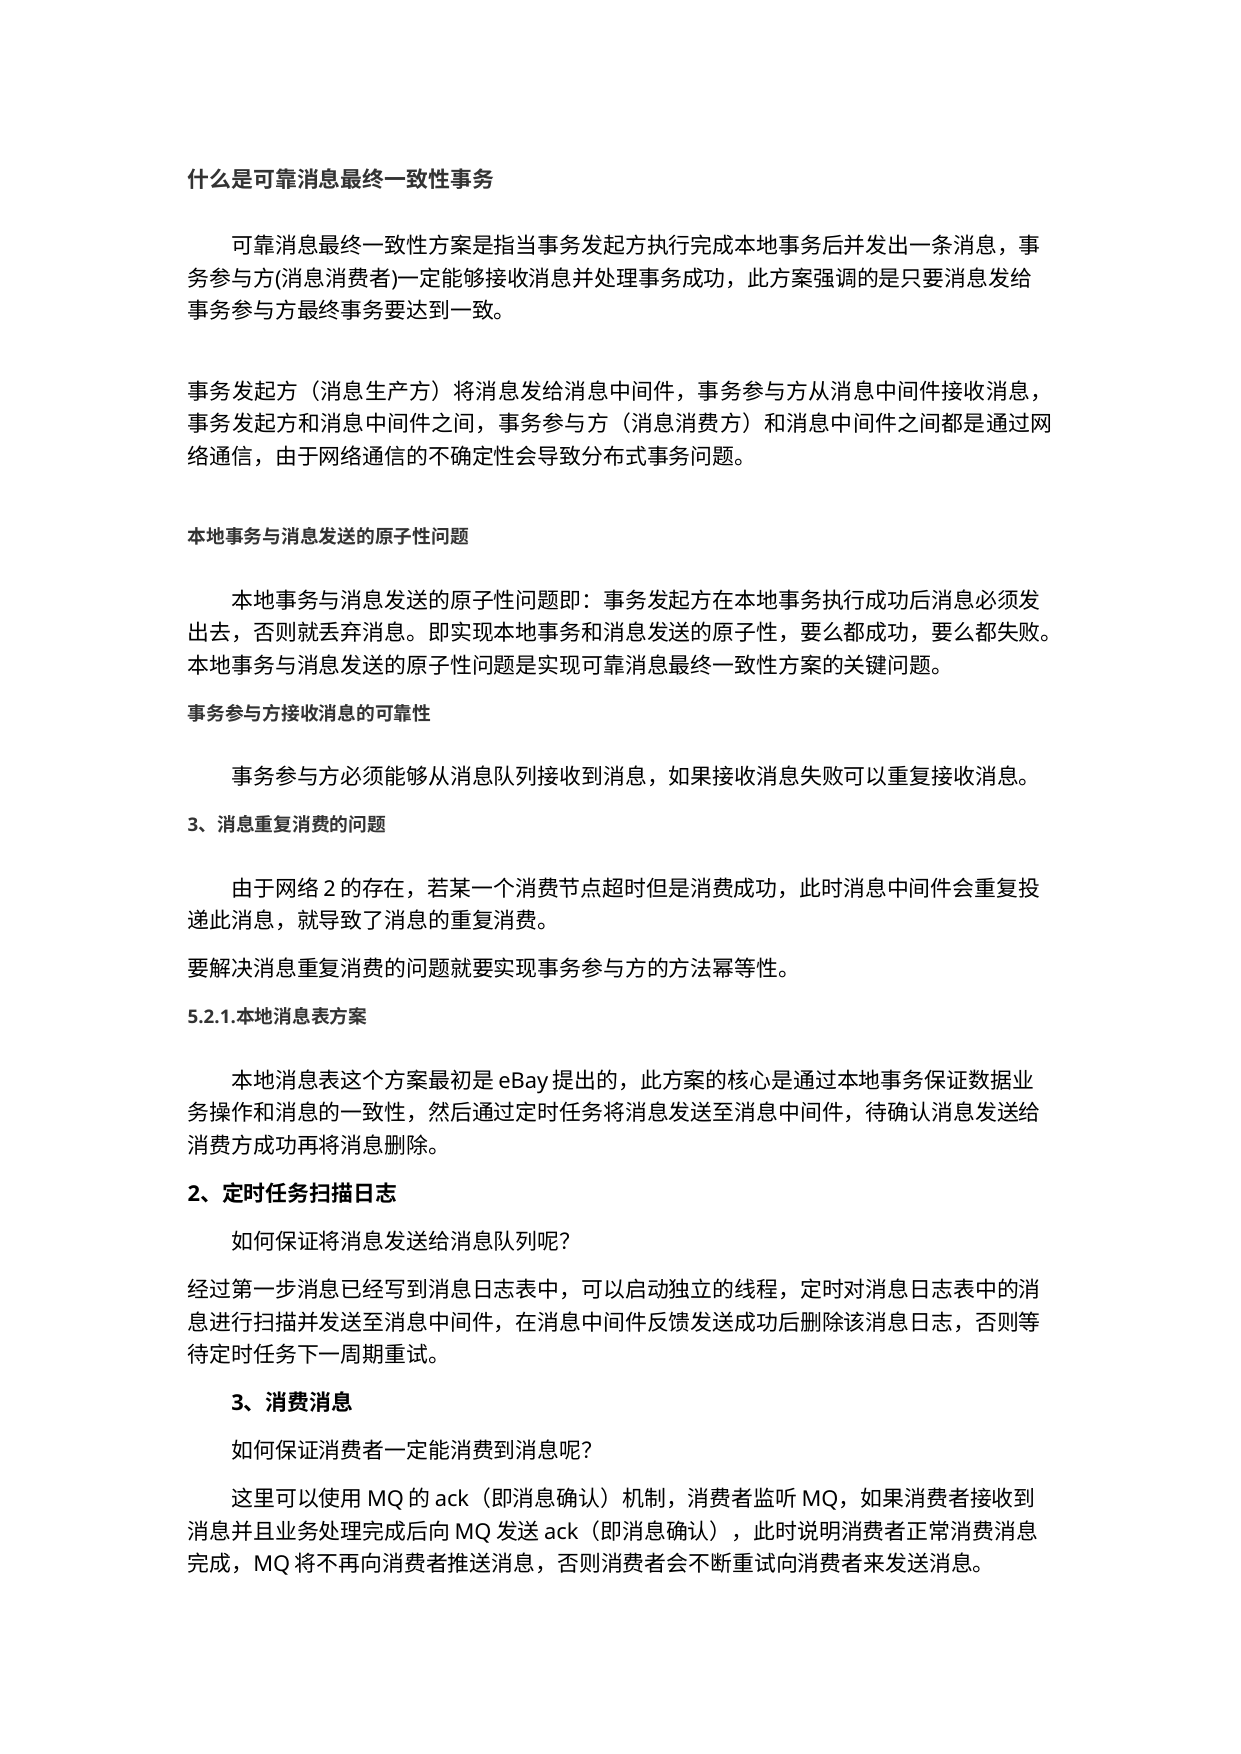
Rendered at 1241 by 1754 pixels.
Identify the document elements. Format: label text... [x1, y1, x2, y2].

subtitle 5.2.1.本地消息表方案 [187, 999, 1053, 1032]
subtitle 3、消息重复消费的问题 [187, 807, 1053, 839]
text 这里可以使用MQ的ack（即消息确认）机制，消费者监听MQ，如果消费者接收到消息并且业务处理完成后向MQ发送ack（即消息确认），此时说明消费者正常消费消息完成，MQ将不再向消费者推送消息，否则消费者会不断重试向消费者来发送消息。 [187, 1481, 1053, 1579]
subtitle 什么是可靠消息最终一致性事务 [187, 162, 1053, 194]
subtitle 本地事务与消息发送的原子性问题 [187, 519, 1053, 552]
text 经过第一步消息已经写到消息日志表中，可以启动独立的线程，定时对消息日志表中的消息进行扫描并发送至消息中间件，在消息中间件反馈发送成功后删除该消息日志，否则等待定时任务下一周期重试。 [187, 1272, 1053, 1369]
text 如何保证消费者一定能消费到消息呢？ [187, 1433, 1053, 1466]
text 3、消费消息 [187, 1385, 1053, 1417]
text 本地事务与消息发送的原子性问题即：事务发起方在本地事务执行成功后消息必须发出去，否则就丢弃消息。即实现本地事务和消息发送的原子性，要么都成功，要么都失败。本地事务与消息发送的原子性问题是实现可靠消息最终一致性方案的关键问题。 [187, 582, 1053, 680]
subtitle 事务参与方接收消息的可靠性 [187, 696, 1053, 728]
text 要解决消息重复消费的问题就要实现事务参与方的方法幂等性。 [187, 951, 1053, 983]
text 事务参与方必须能够从消息队列接收到消息，如果接收消息失败可以重复接收消息。 [187, 759, 1053, 791]
text 事务发起方（消息生产方）将消息发给消息中间件，事务参与方从消息中间件接收消息，事务发起方和消息中间件之间，事务参与方（消息消费方）和消息中间件之间都是通过网络通信，由于网络通信的不确定性会导致分布式事务问题。 [187, 373, 1053, 471]
text 本地消息表这个方案最初是eBay提出的，此方案的核心是通过本地事务保证数据业务操作和消息的一致性，然后通过定时任务将消息发送至消息中间件，待确认消息发送给消费方成功再将消息删除。 [187, 1062, 1053, 1160]
text 2、定时任务扫描日志 [187, 1176, 1053, 1208]
text 由于网络2的存在，若某一个消费节点超时但是消费成功，此时消息中间件会重复投递此消息，就导致了消息的重复消费。 [187, 870, 1053, 935]
text 如何保证将消息发送给消息队列呢？ [187, 1224, 1053, 1256]
text 可靠消息最终一致性方案是指当事务发起方执行完成本地事务后并发出一条消息，事务参与方(消息消费者)一定能够接收消息并处理事务成功，此方案强调的是只要消息发给事务参与方最终事务要达到一致。 [187, 228, 1053, 325]
